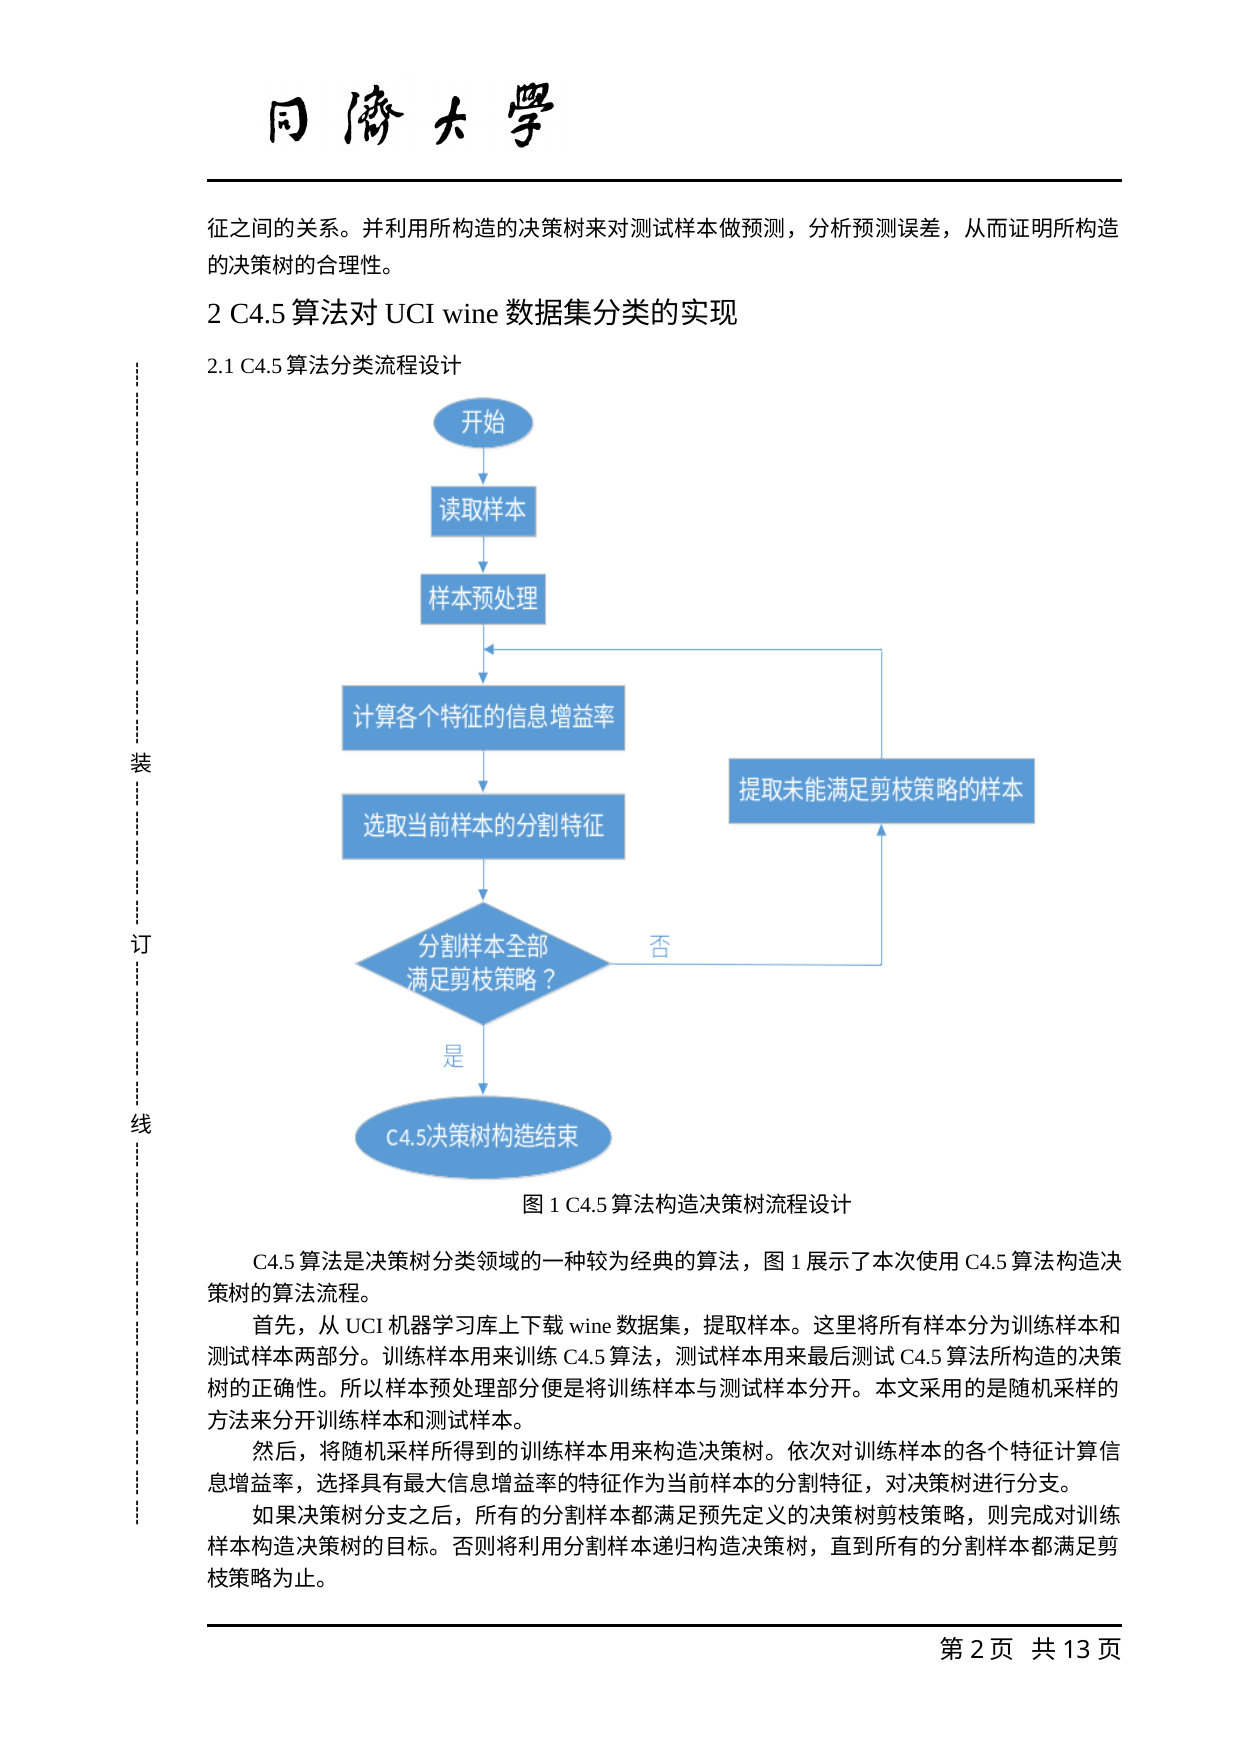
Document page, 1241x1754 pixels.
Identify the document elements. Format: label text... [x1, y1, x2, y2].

text 如果决策树分支之后，所有的分割样本都满足预先定义的决策树剪枝策略，则完成对训练样本构造决策树的目标。否则将利用分割样本递归构造决策树，直到所有的分割样本都满足剪枝策略为止。 [207, 1498, 1122, 1593]
text C4.5算法是决策树分类领域的一种较为经典的算法，图1展示了本次使用C4.5算法构造决策树的算法流程。 [207, 1244, 1122, 1308]
subtitle 2.1 C4.5算法分类流程设计 [207, 343, 1122, 381]
subtitle 2 C4.5算法对UCI wine数据集分类的实现 [207, 293, 1122, 331]
picture [248, 75, 572, 155]
text 然后，将随机采样所得到的训练样本用来构造决策树。依次对训练样本的各个特征计算信息增益率，选择具有最大信息增益率的特征作为当前样本的分割特征，对决策树进行分支。 [207, 1434, 1122, 1498]
text 首先，从UCI 机器学习库上下载wine数据集，提取样本。这里将所有样本分为训练样本和测试样本两部分。训练样本用来训练C4.5算法，测试样本用来最后测试C4.5算法所构造的决策树的正确性。所以样本预处理部分便是将训练样本与测试样本分开。本文采用的是随机采样的方法来分开训练样本和测试样本。 [207, 1308, 1122, 1434]
text 图1 C4.5算法构造决策树流程设计 [207, 1187, 1122, 1219]
text 酒的品种可能属于3种类别。表2展示了wine数据集的部分样本情况。所以，本文的目的就是运用分类算法，挑选相应的特征属性来构造相应的决策树，挖掘wine数据集类别与13个特征之间的关系。并利用所构造的决策树来对测试样本做预测，分析预测误差，从而证明所构造的决策树的合理性。 [207, 206, 1122, 281]
